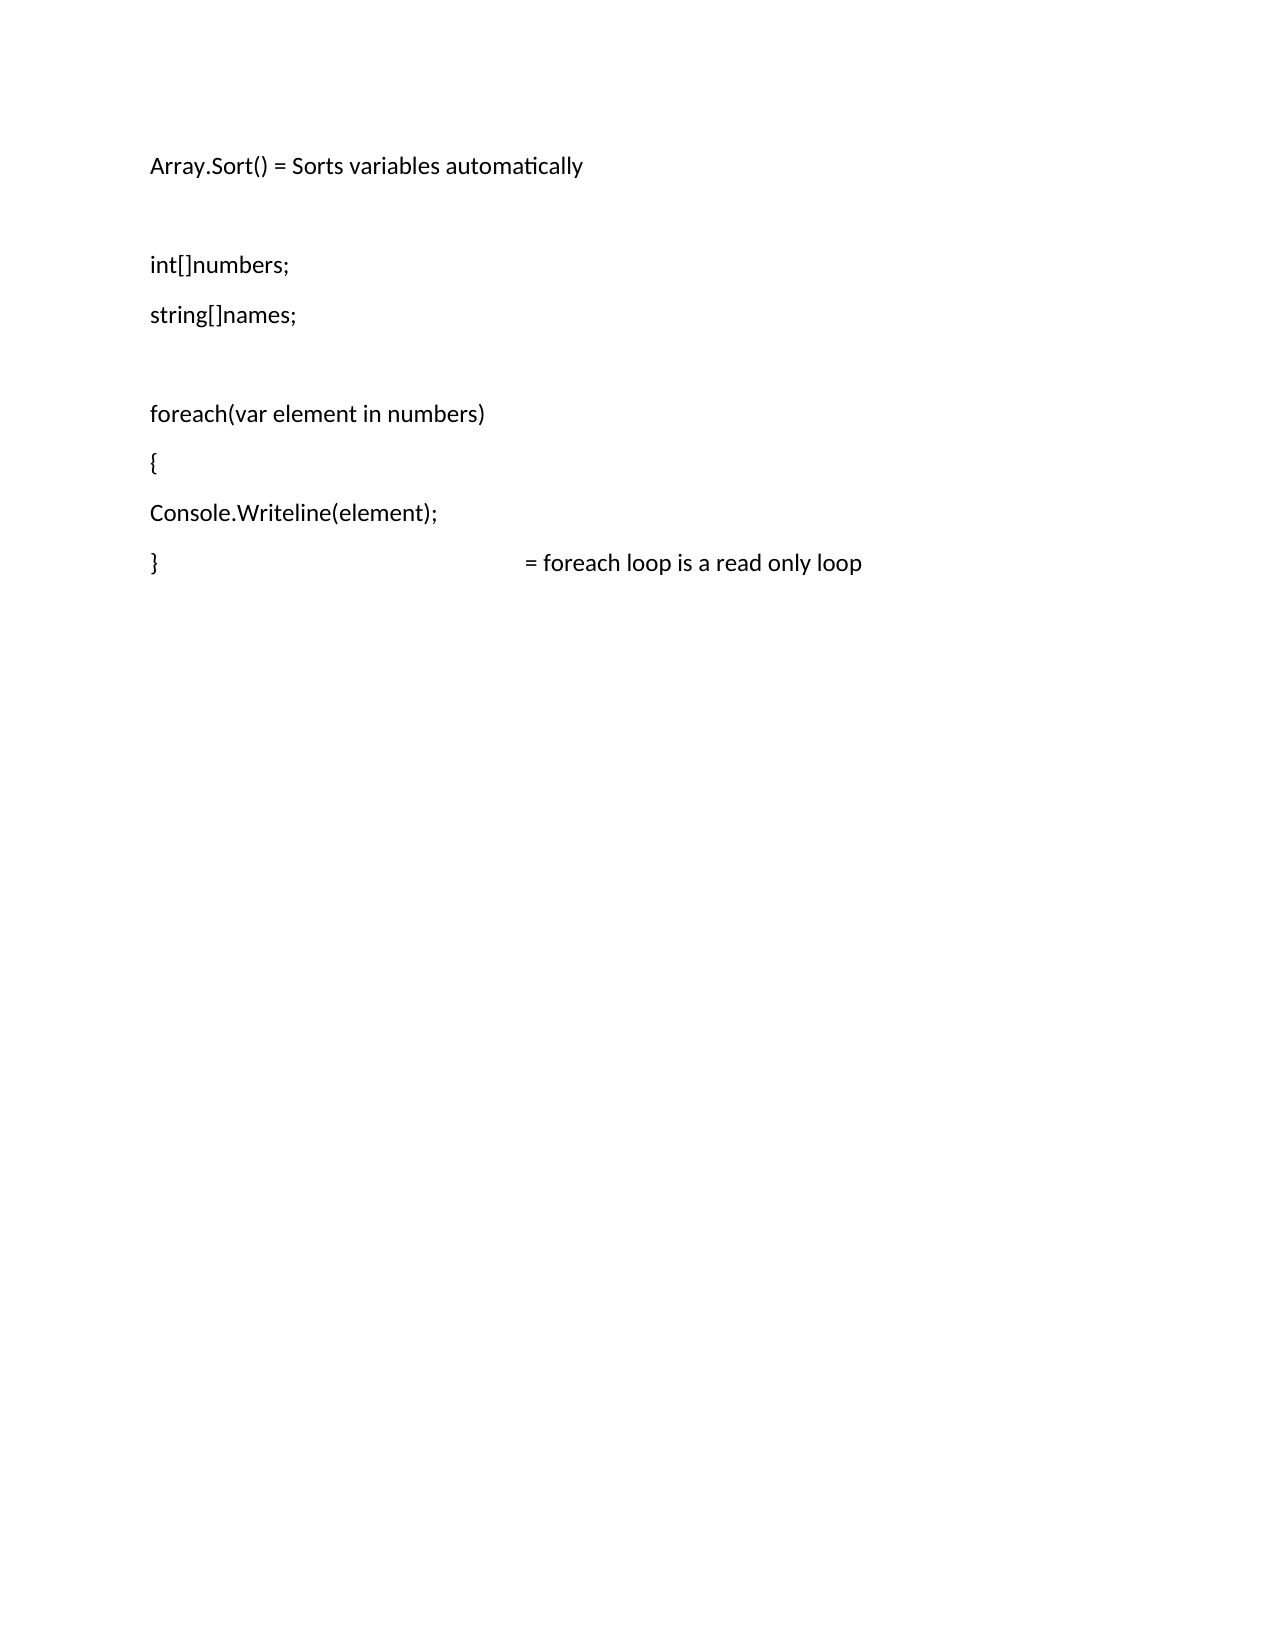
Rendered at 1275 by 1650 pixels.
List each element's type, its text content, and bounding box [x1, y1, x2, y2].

text Array.Sort() = Sorts variables automatically [150, 150, 1125, 181]
text foreach(var element in numbers) [150, 398, 1125, 428]
text int[]numbers; [150, 249, 1125, 280]
text string[]names; [150, 299, 1125, 329]
text Console.Writeline(element); [150, 497, 1125, 528]
text { [150, 447, 1125, 478]
text } = foreach loop is a read only loop [150, 547, 1125, 577]
